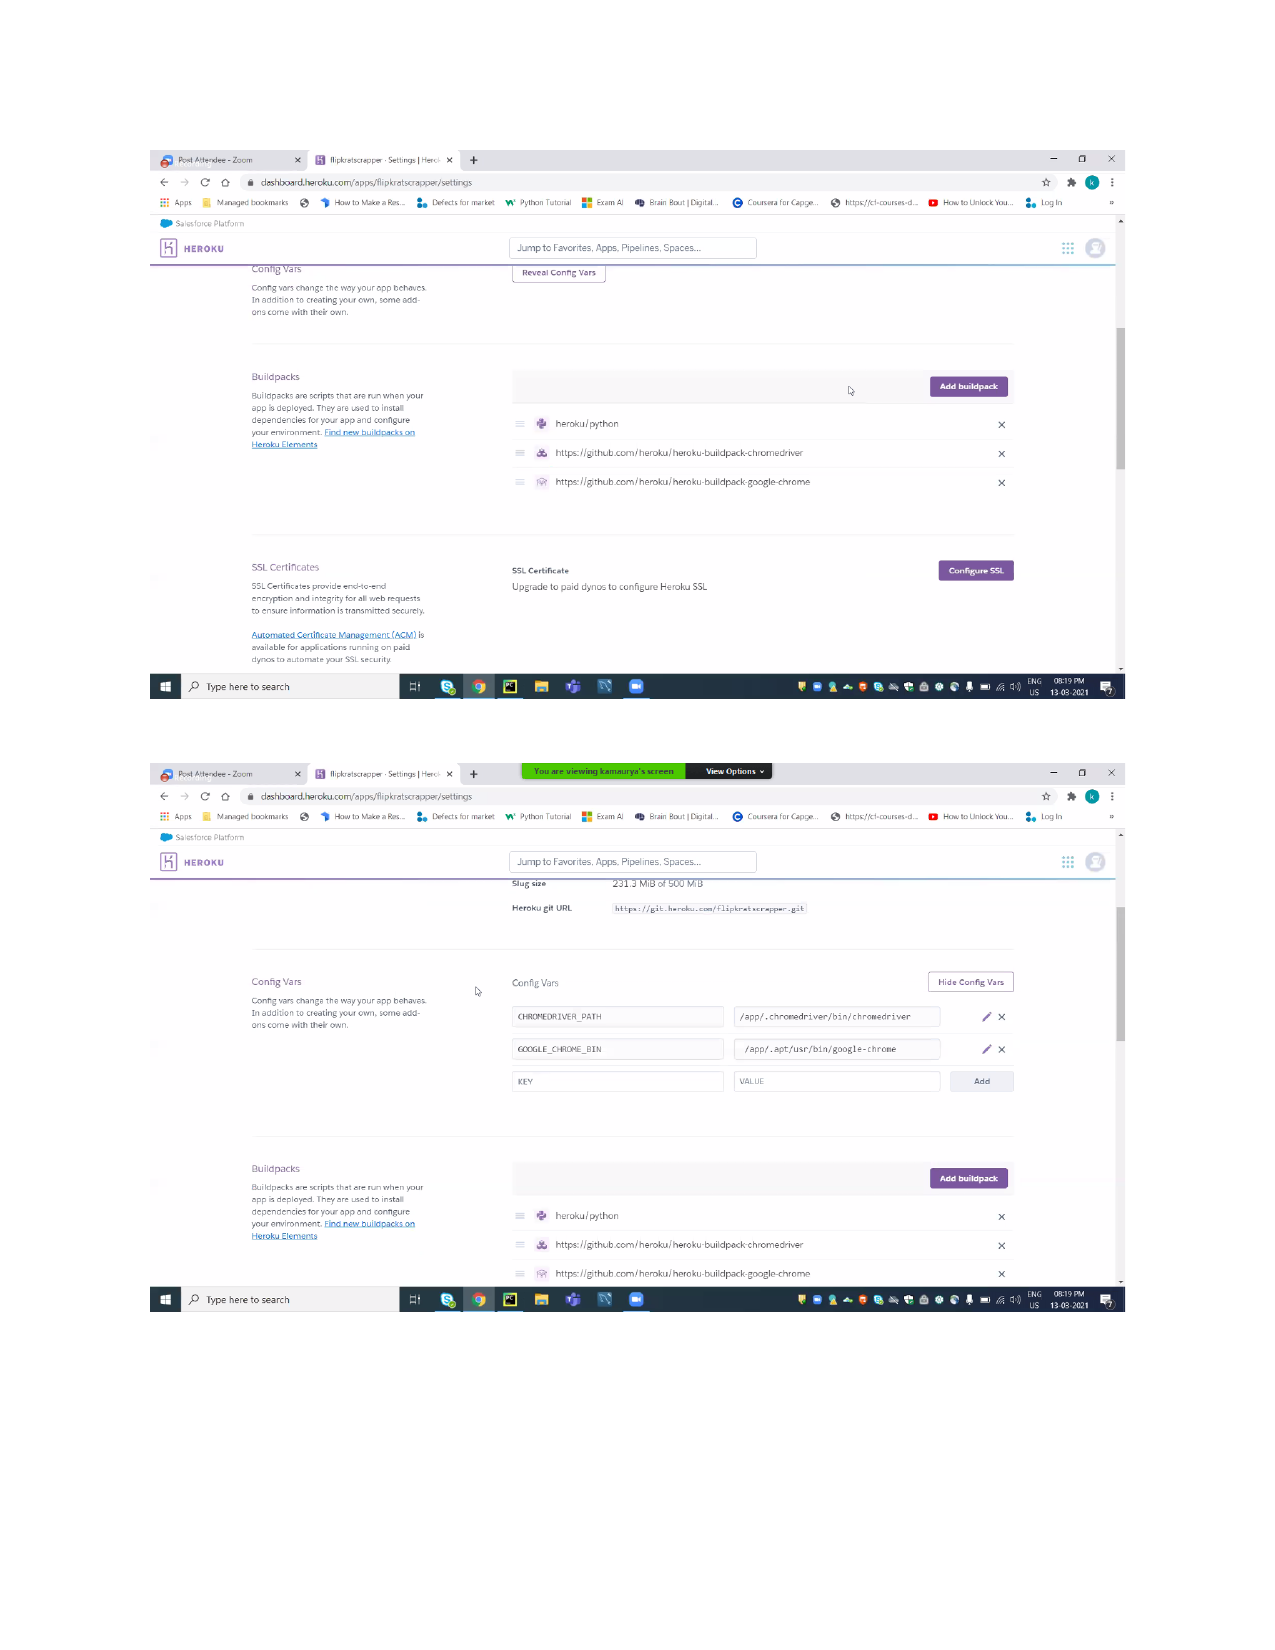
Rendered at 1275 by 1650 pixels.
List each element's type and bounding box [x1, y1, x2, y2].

picture [150, 150, 1125, 699]
picture [150, 763, 1125, 1312]
